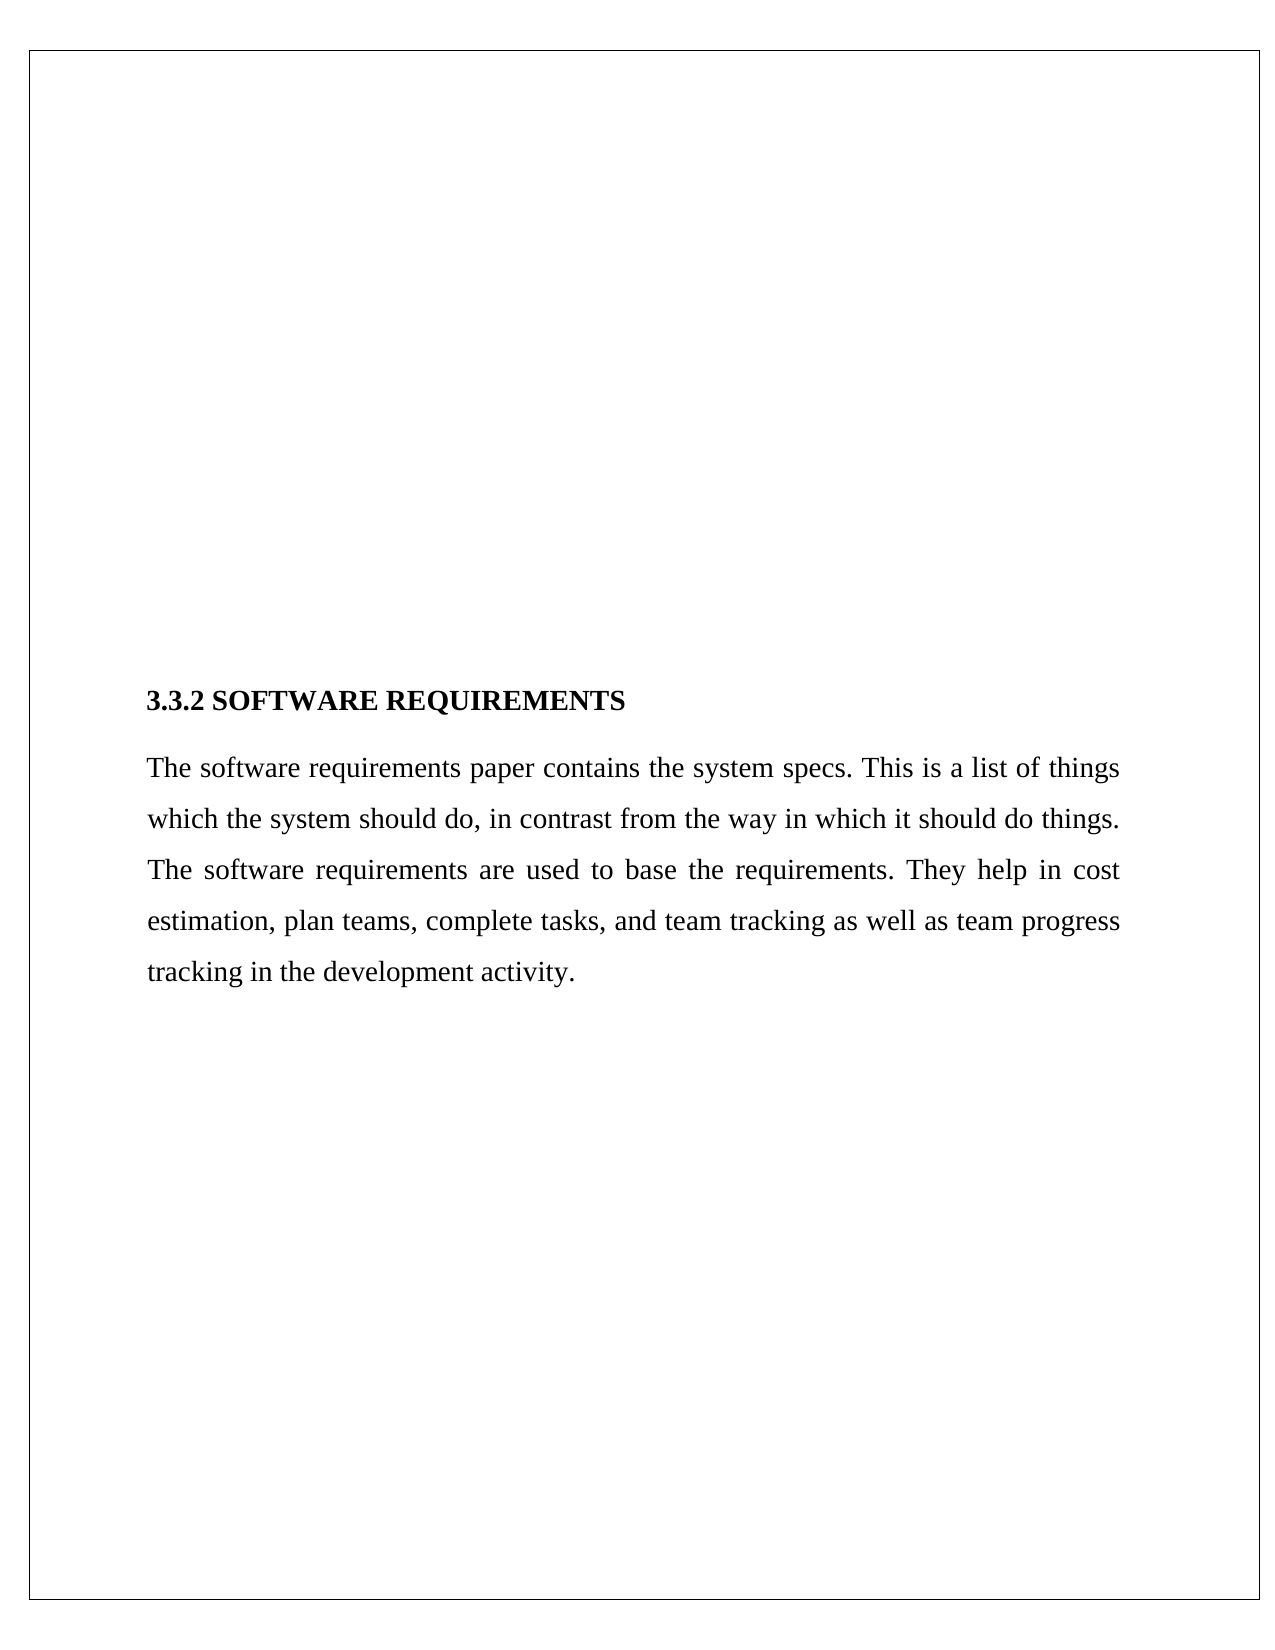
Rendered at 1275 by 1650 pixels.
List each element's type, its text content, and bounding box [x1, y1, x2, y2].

text The software requirements paper contains the system specs. This is a list of things which the system should do, in contrast from the way in which it should do things. The software requirements are used to base the requirements. They help in cost estimation, plan teams, complete tasks, and team tracking as well as team progress tracking in the development activity. [146, 751, 1122, 988]
subtitle 3.3.2 SOFTWARE REQUIREMENTS [146, 683, 1122, 717]
